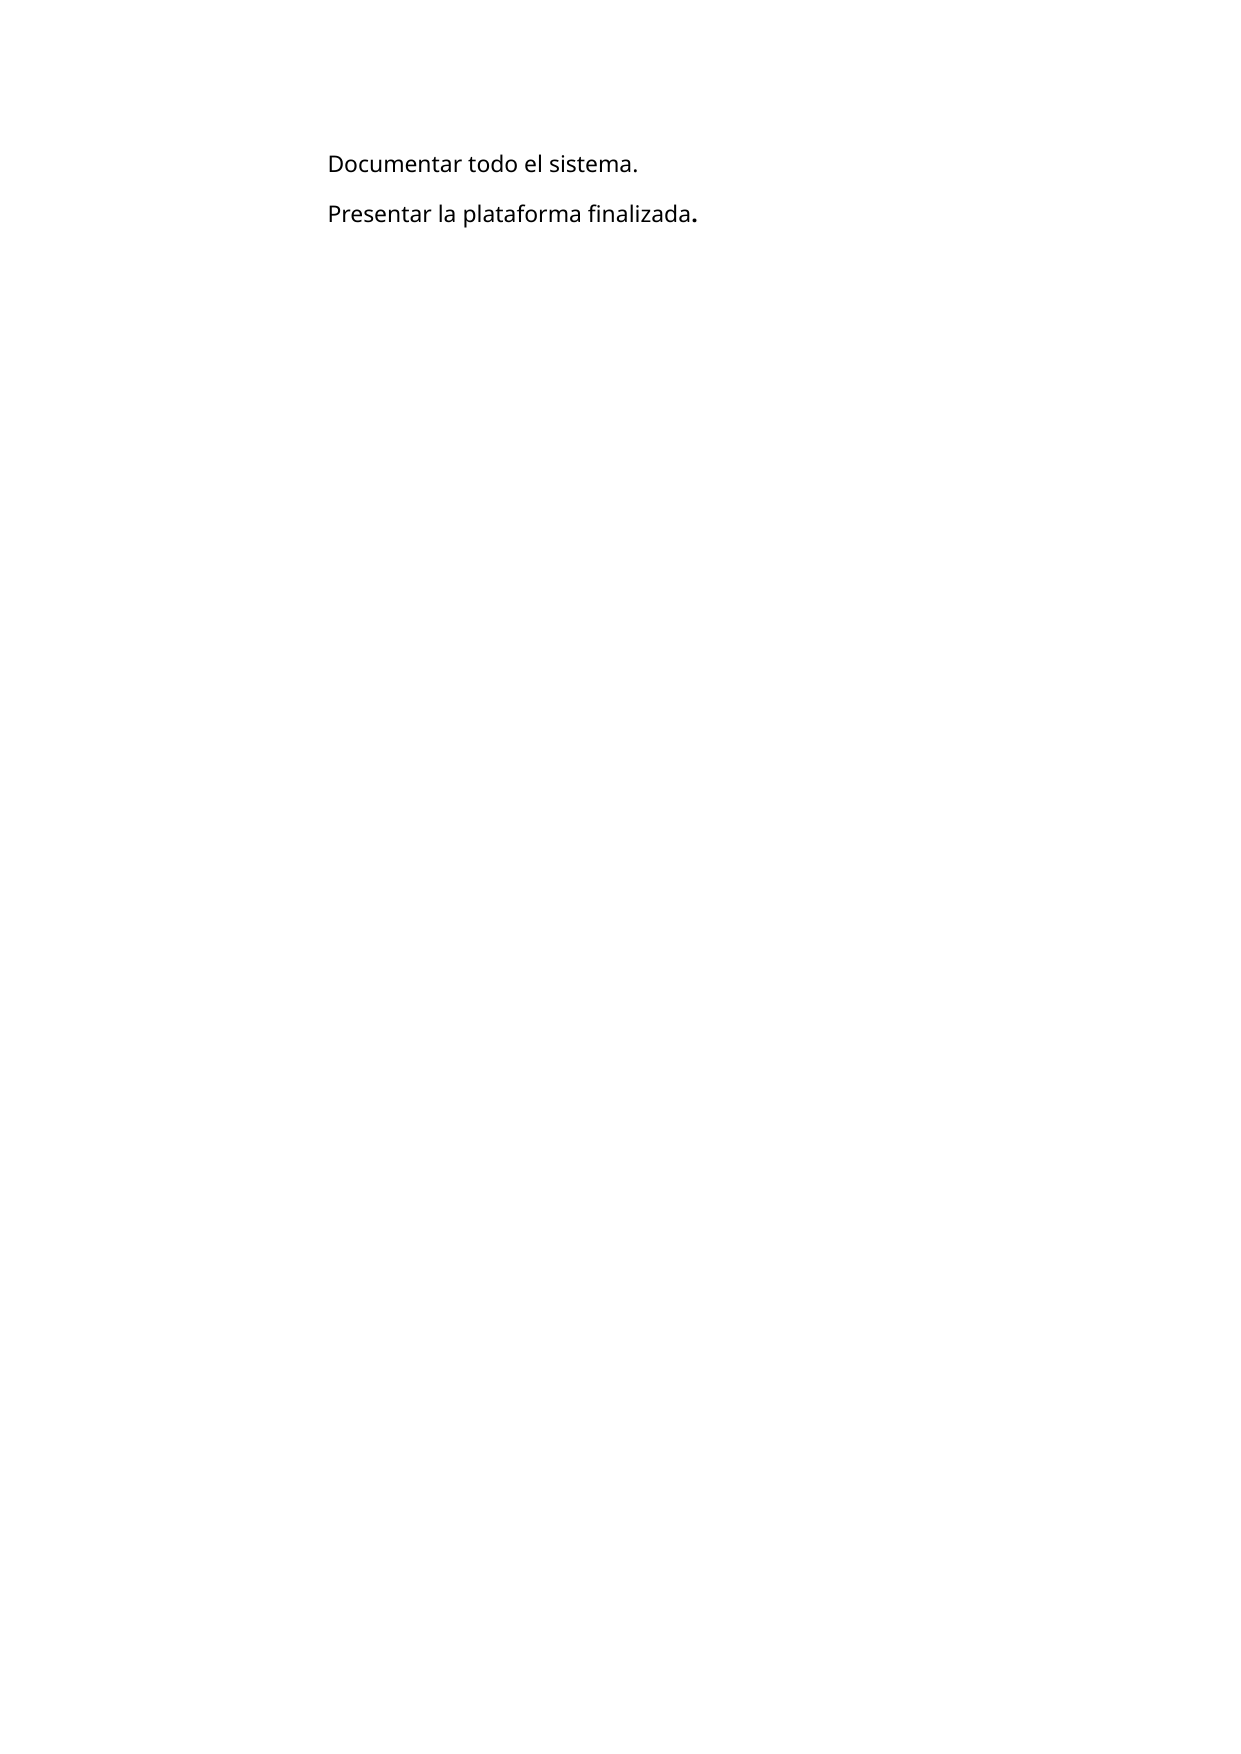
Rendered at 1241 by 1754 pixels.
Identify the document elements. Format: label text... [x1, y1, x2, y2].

text Presentar la plataforma finalizada. [327, 198, 1063, 229]
text Documentar todo el sistema. [327, 148, 1063, 179]
